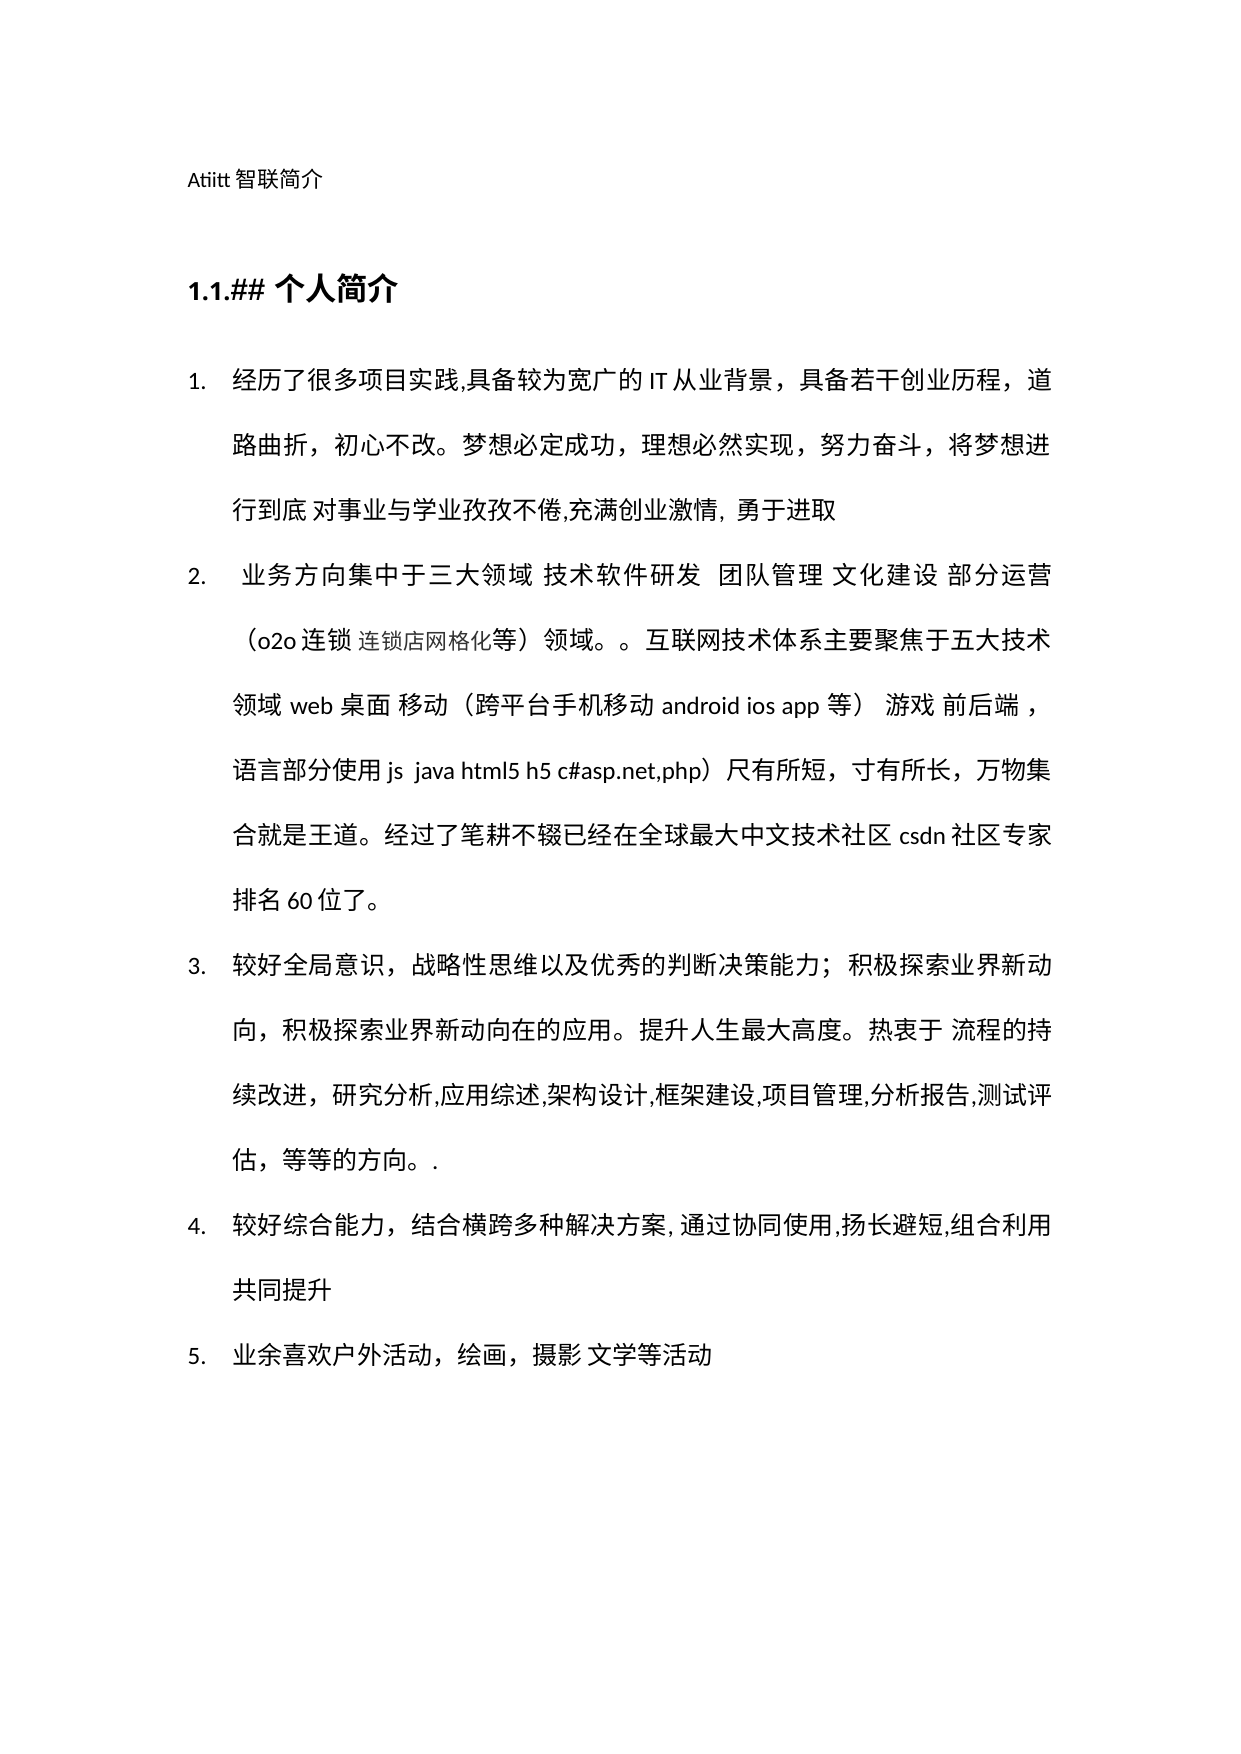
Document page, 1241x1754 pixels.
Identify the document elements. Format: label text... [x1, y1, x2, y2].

subtitle ## 个人简介 [187, 254, 1053, 319]
text Atiitt 智联简介 [187, 162, 1053, 194]
list 较好全局意识，战略性思维以及优秀的判断决策能力；积极探索业界新动向，积极探索业界新动向在的应用。提升人生最大高度。热衷于 流程的持续改进，研究分析,应用综述,架构设计,框架建设,项目管理,分析报告,测试评估，等等的方向。. [187, 931, 1053, 1191]
list 业余喜欢户外活动，绘画，摄影 文学等活动 [187, 1321, 1053, 1386]
list 较好综合能力，结合横跨多种解决方案, 通过协同使用,扬长避短,组合利用共同提升 [187, 1191, 1053, 1321]
list 经历了很多项目实践,具备较为宽广的IT从业背景，具备若干创业历程，道路曲折，初心不改。梦想必定成功，理想必然实现，努力奋斗，将梦想进行到底 对事业与学业孜孜不倦,充满创业激情, 勇于进取 [187, 346, 1053, 541]
list 业务方向集中于三大领域 技术软件研发 团队管理 文化建设 部分运营（o2o连锁 连锁店网格化等）领域。。互联网技术体系主要聚焦于五大技术领域 web 桌面 移动（跨平台手机移动android ios app 等） 游戏 前后端 ， 语言部分使用js java html5 h5 c#asp.net,php）尺有所短，寸有所长，万物集合就是王道。经过了笔耕不辍已经在全球最大中文技术社区csdn社区专家排名60位了。 [187, 541, 1053, 931]
